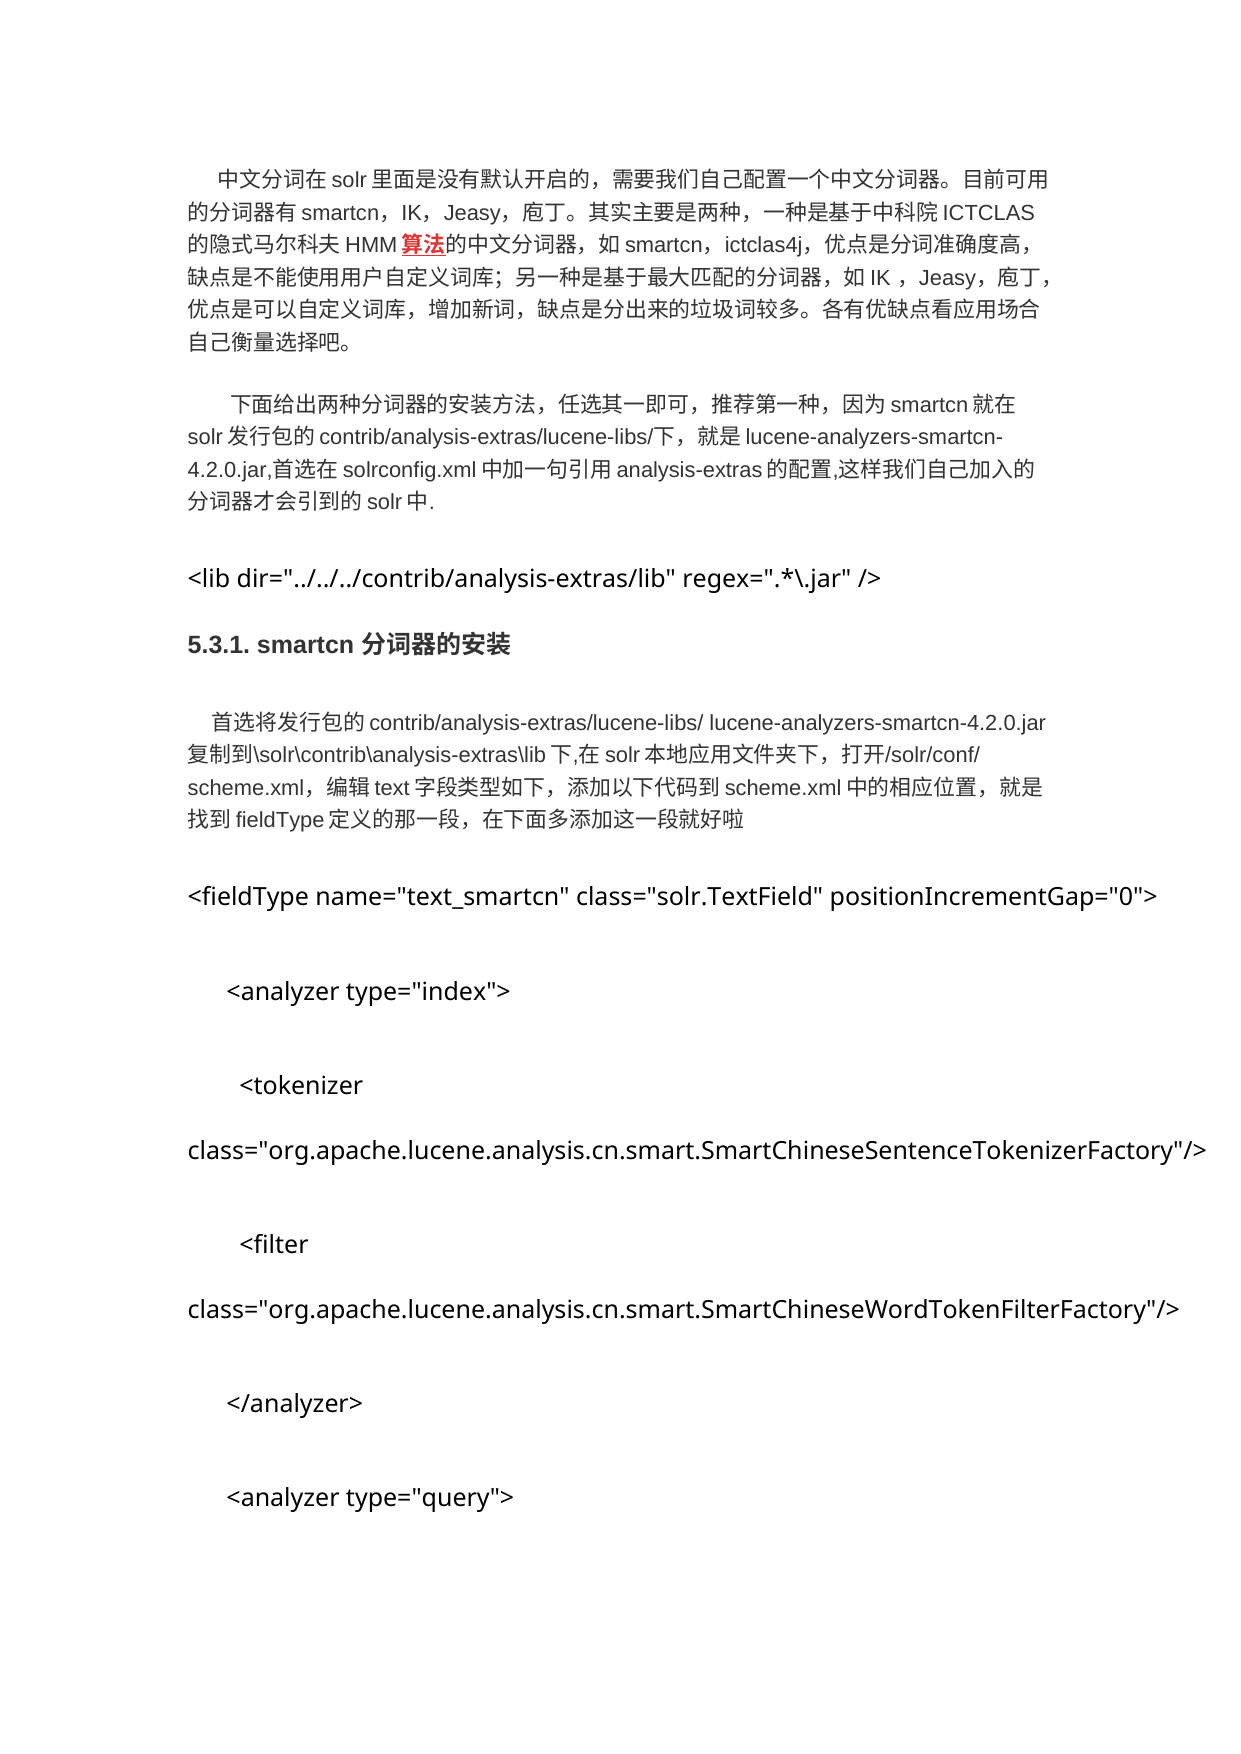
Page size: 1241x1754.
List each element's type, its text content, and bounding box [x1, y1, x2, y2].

text 中文分词在solr里面是没有默认开启的，需要我们自己配置一个中文分词器。目前可用的分词器有smartcn，IK，Jeasy，庖丁。其实主要是两种，一种是基于中科院ICTCLAS的隐式马尔科夫HMM算法的中文分词器，如smartcn，ictclas4j，优点是分词准确度高，缺点是不能使用用户自定义词库；另一种是基于最大匹配的分词器，如IK ，Jeasy，庖丁，优点是可以自定义词库，增加新词，缺点是分出来的垃圾词较多。各有优缺点看应用场合自己衡量选择吧。 [187, 162, 1053, 357]
text 5.3.1. smartcn 分词器的安装 [187, 610, 1053, 675]
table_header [188, 864, 1240, 1559]
table_header <lib dir="../../../contrib/analysis-extras/lib" regex=".*\.jar" /> [188, 545, 1240, 610]
text 下面给出两种分词器的安装方法，任选其一即可，推荐第一种，因为smartcn就在solr发行包的contrib/analysis-extras/lucene-libs/下，就是lucene-analyzers-smartcn-4.2.0.jar,首选在solrconfig.xml中加一句引用analysis-extras的配置,这样我们自己加入的分词器才会引到的solr中. [187, 386, 1053, 516]
text 首选将发行包的contrib/analysis-extras/lucene-libs/ lucene-analyzers-smartcn-4.2.0.jar复制到\solr\contrib\analysis-extras\lib下,在solr本地应用文件夹下，打开/solr/conf/scheme.xml，编辑text字段类型如下，添加以下代码到scheme.xml中的相应位置，就是找到fieldType定义的那一段，在下面多添加这一段就好啦 [187, 704, 1053, 834]
